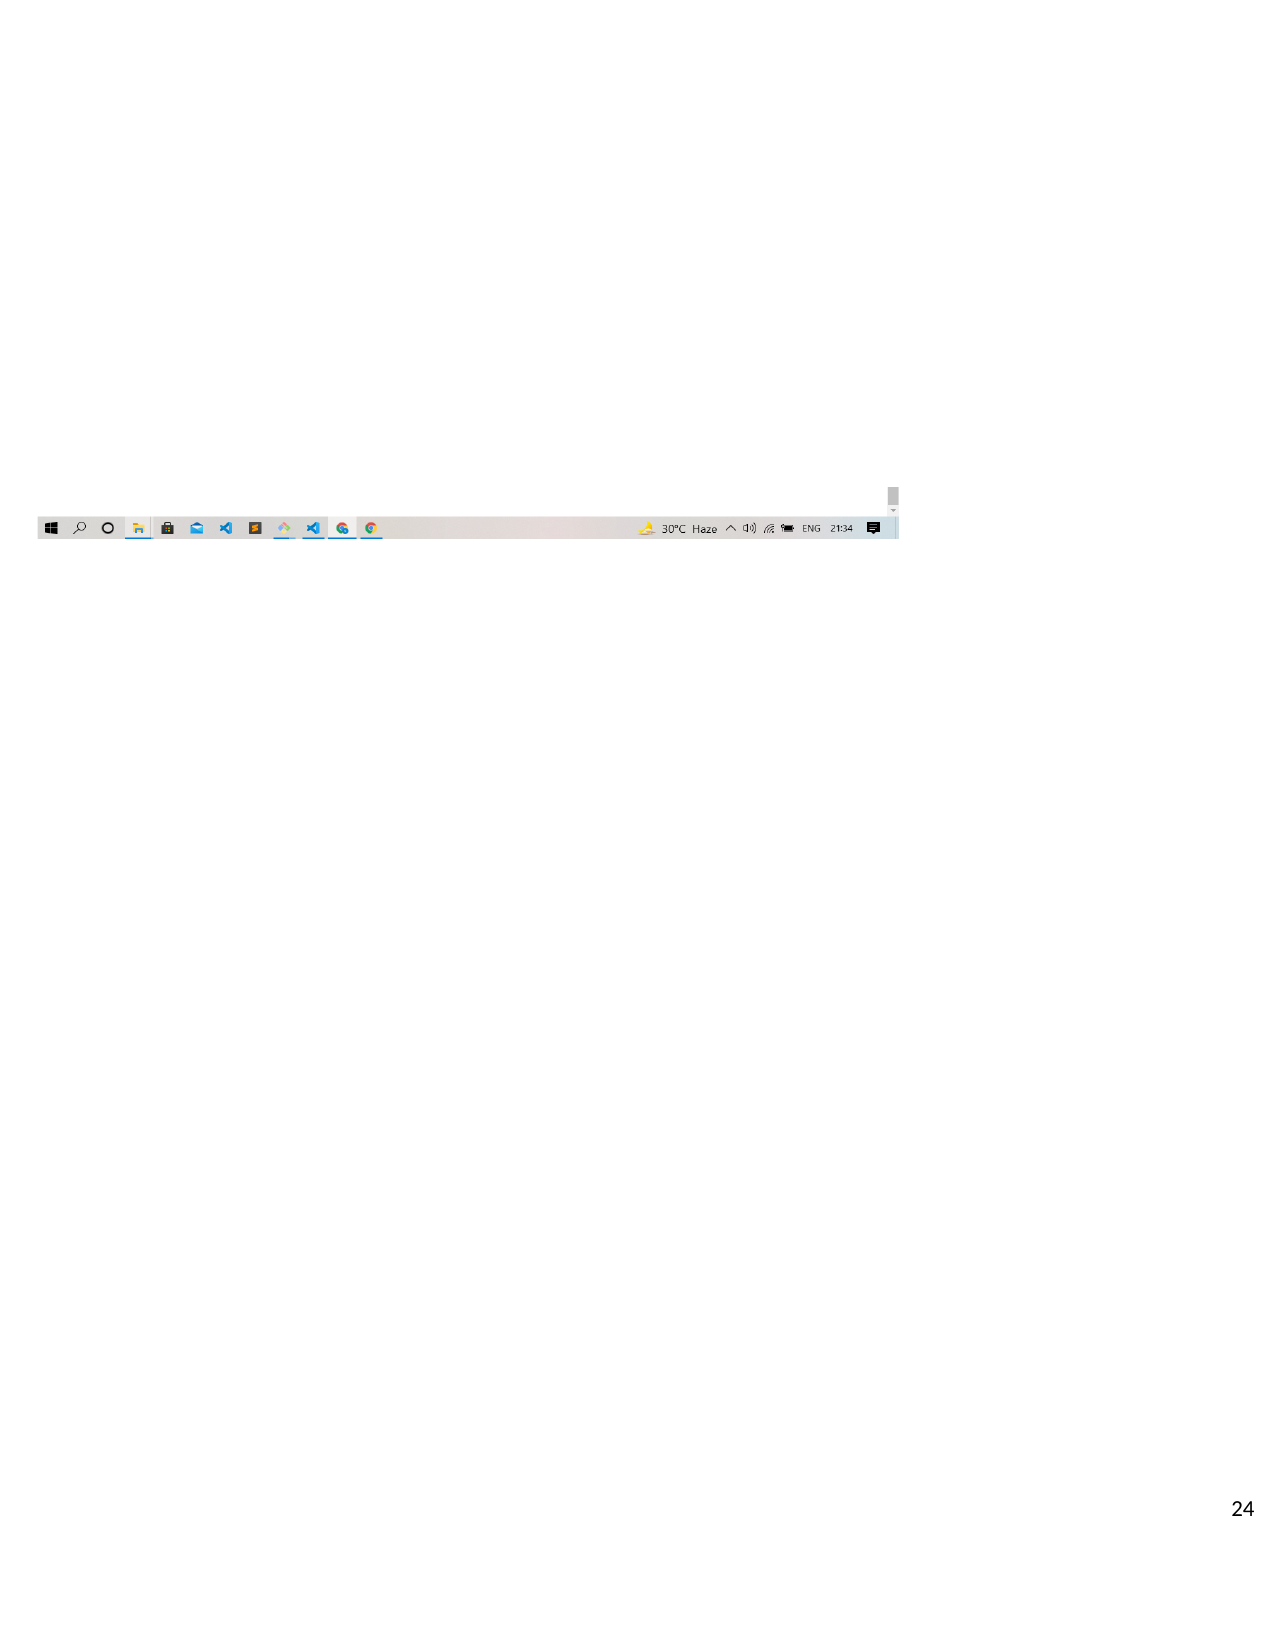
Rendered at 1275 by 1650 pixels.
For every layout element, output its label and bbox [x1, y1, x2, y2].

picture [37, 487, 899, 539]
